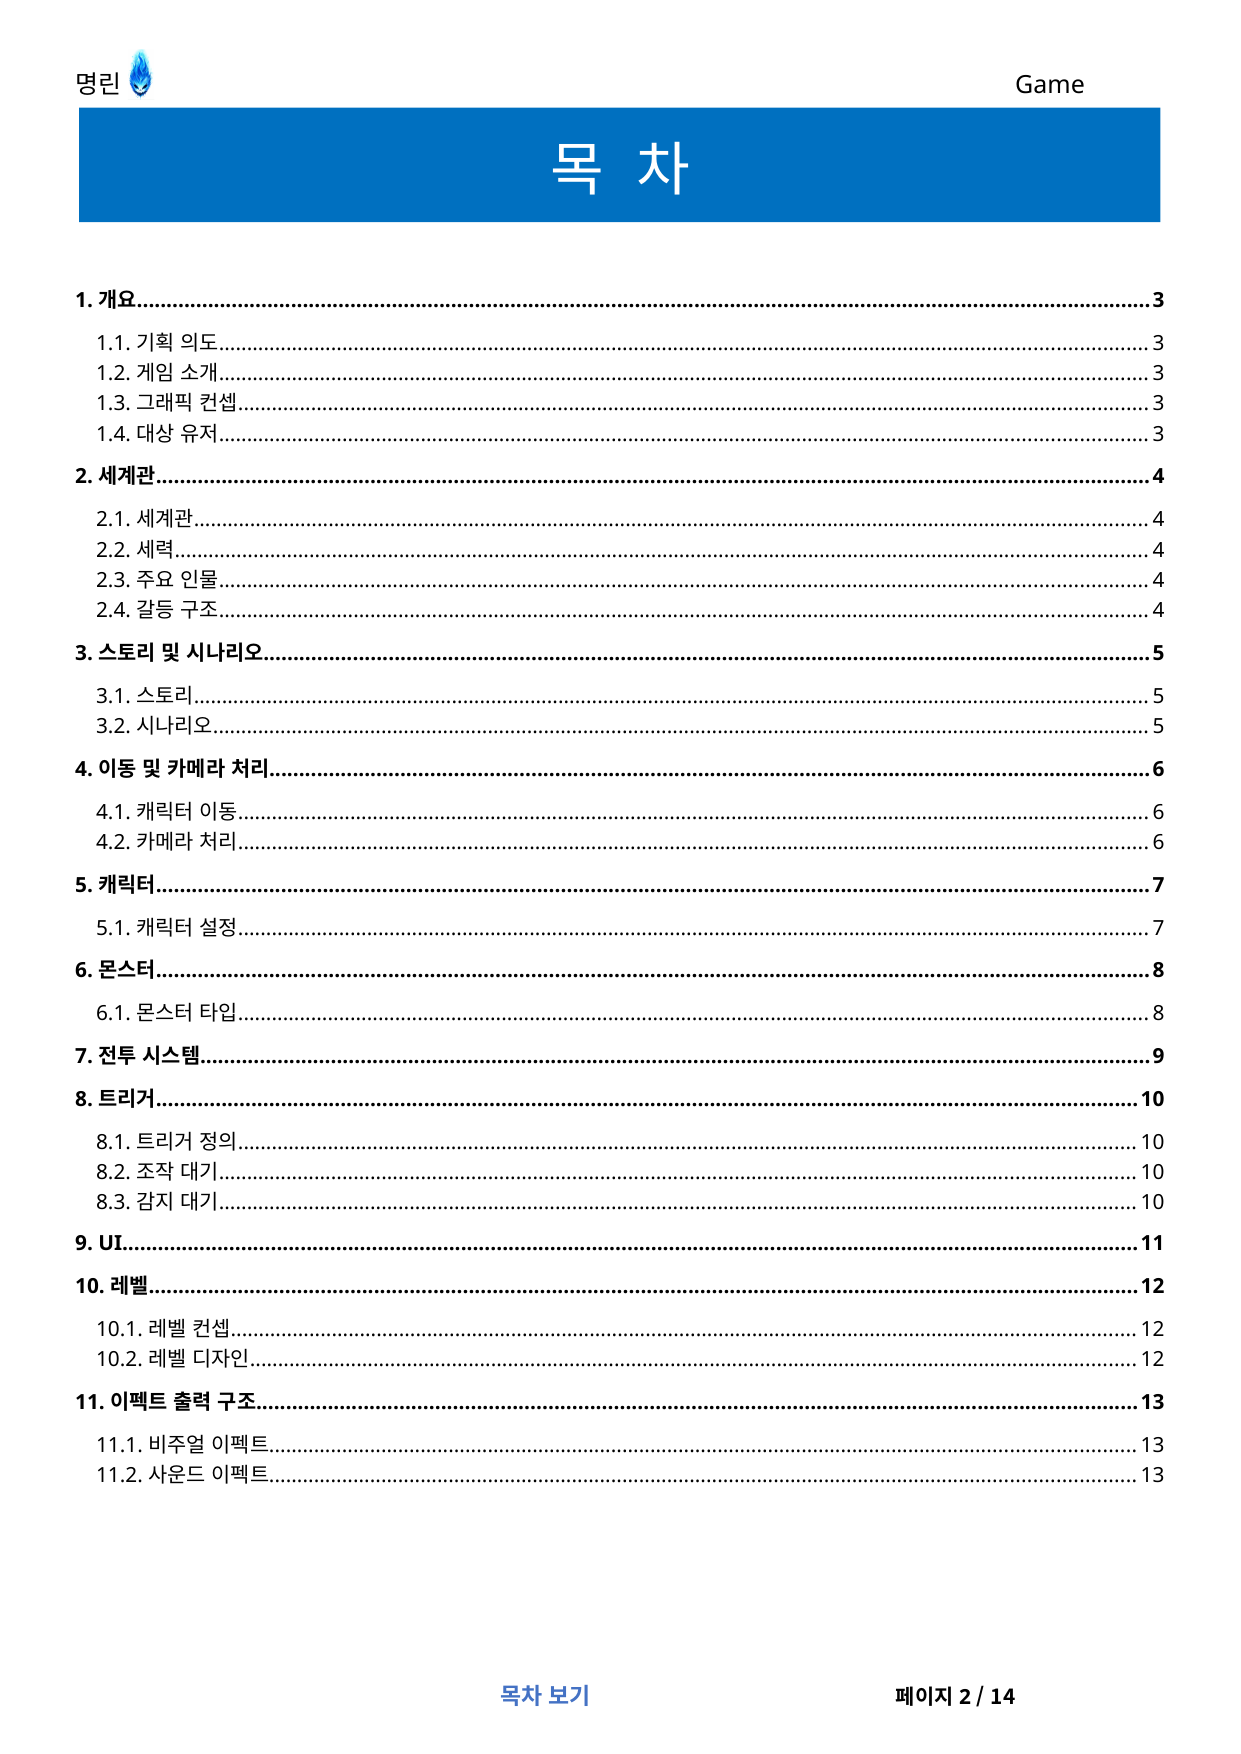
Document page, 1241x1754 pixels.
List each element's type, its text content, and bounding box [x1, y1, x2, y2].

text 8.2. 조작 대기 10 [96, 1155, 1165, 1186]
text 1.4. 대상 유저 3 [96, 417, 1165, 447]
text 6.1. 몬스터 타입 8 [96, 997, 1165, 1027]
text 2.4. 갈등 구조 4 [96, 593, 1165, 624]
text 2. 세계관 4 [75, 460, 1165, 490]
text 2.2. 세력 4 [96, 533, 1165, 563]
text 10. 레벨 12 [75, 1269, 1165, 1300]
text 2.3. 주요 인물 4 [96, 563, 1165, 593]
text 7. 전투 시스템 9 [75, 1039, 1165, 1070]
text 1.3. 그래픽 컨셉 3 [96, 387, 1165, 417]
text 3.1. 스토리 5 [96, 679, 1165, 709]
text 8.1. 트리거 정의 10 [96, 1125, 1165, 1155]
text 4. 이동 및 카메라 처리 6 [75, 752, 1165, 782]
text 4.2. 카메라 처리 6 [96, 825, 1165, 856]
text 11.1. 비주얼 이펙트 13 [96, 1428, 1165, 1458]
text 11.2. 사운드 이펙트 13 [96, 1458, 1165, 1489]
text 8. 트리거 10 [75, 1082, 1165, 1112]
text 10.1. 레벨 컨셉 12 [96, 1312, 1165, 1342]
text 9. UI 11 [75, 1228, 1165, 1257]
text 10.2. 레벨 디자인 12 [96, 1342, 1165, 1373]
text 5.1. 캐릭터 설정 7 [96, 911, 1165, 941]
picture [127, 49, 155, 100]
text 3. 스토리 및 시나리오 5 [75, 636, 1165, 667]
text 1.1. 기획 의도 3 [96, 326, 1165, 356]
text 11. 이펙트 출력 구조 13 [75, 1385, 1165, 1416]
text 6. 몬스터 8 [75, 954, 1165, 984]
text 8.3. 감지 대기 10 [96, 1186, 1165, 1216]
text 2.1. 세계관 4 [96, 502, 1165, 533]
text 3.2. 시나리오 5 [96, 709, 1165, 740]
text 5. 캐릭터 7 [75, 868, 1165, 898]
text 1.2. 게임 소개 3 [96, 356, 1165, 387]
text 4.1. 캐릭터 이동 6 [96, 795, 1165, 825]
text 1. 개요 3 [75, 283, 1165, 313]
